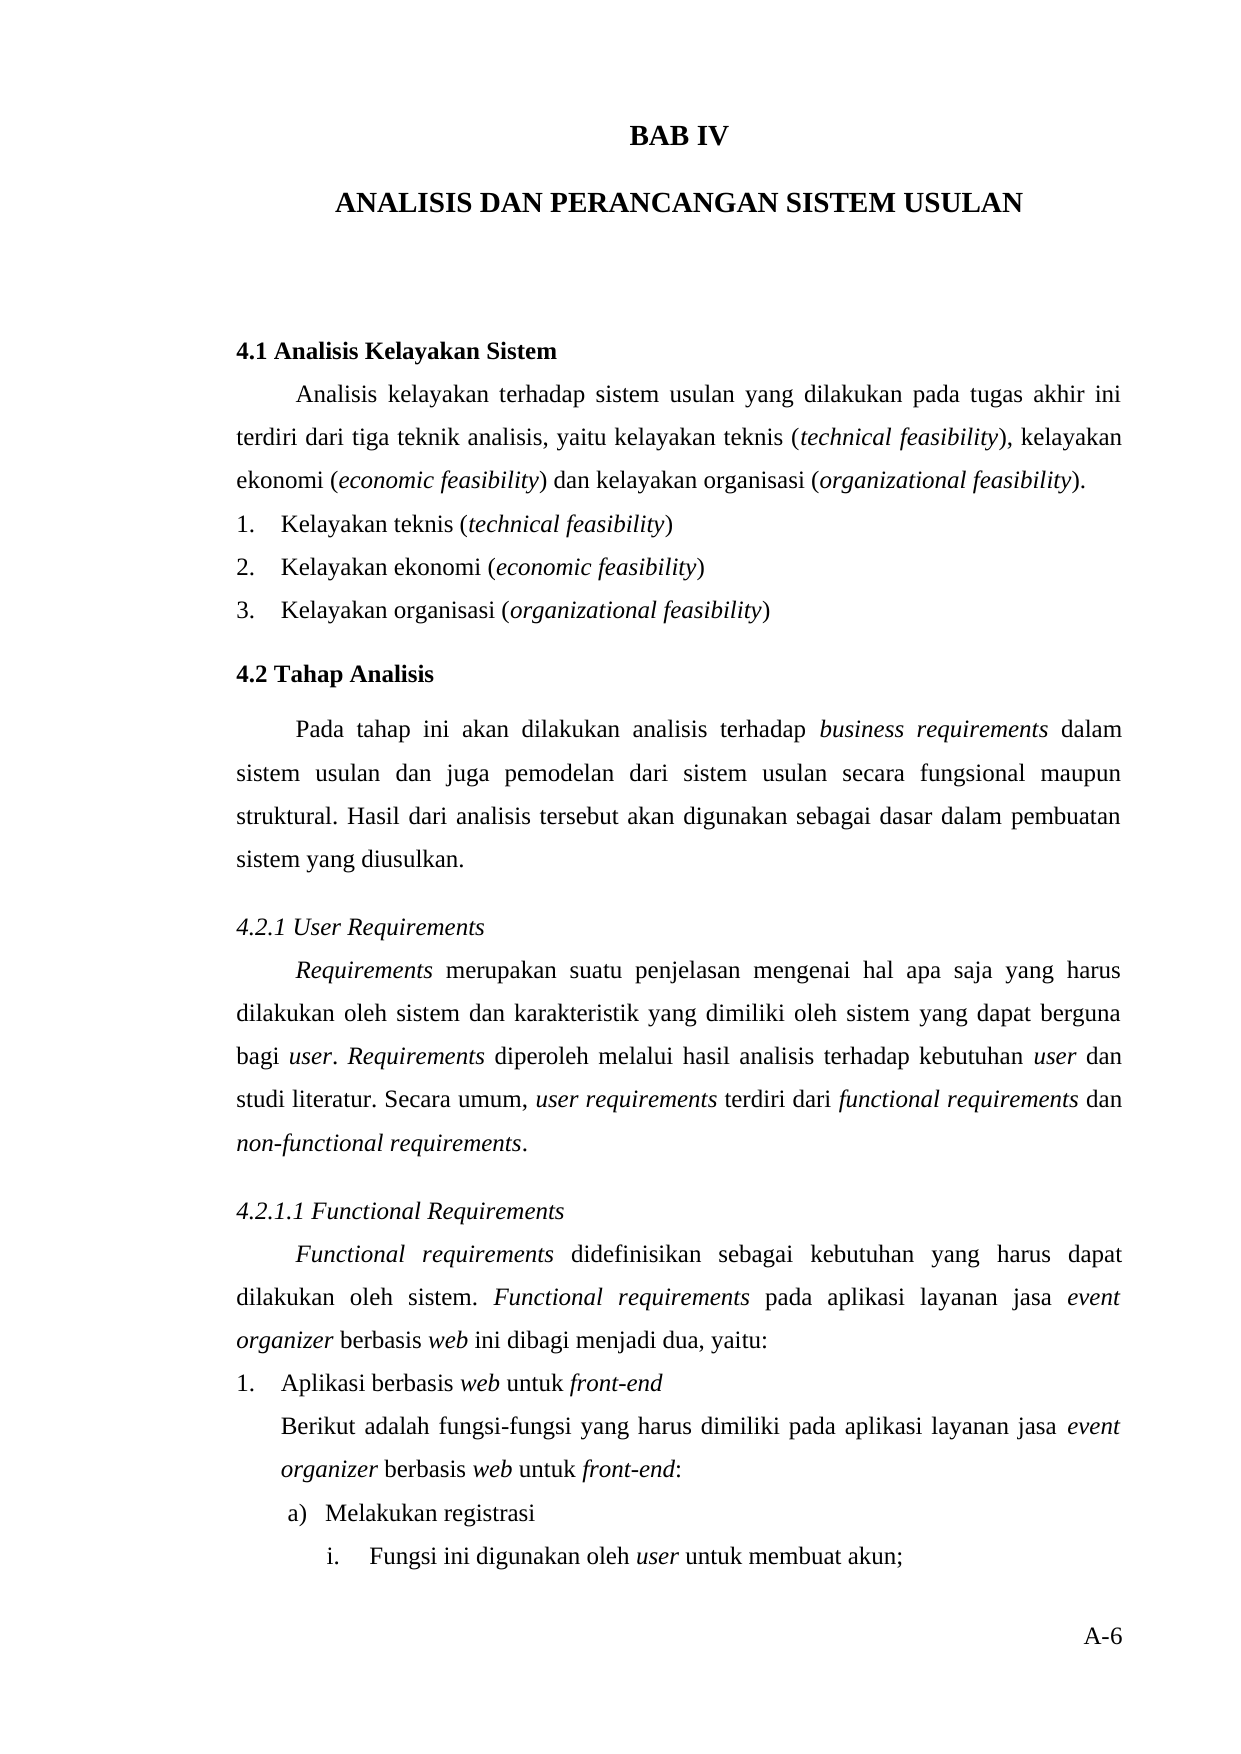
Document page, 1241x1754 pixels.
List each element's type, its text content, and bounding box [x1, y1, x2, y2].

text Requirements merupakan suatu penjelasan mengenai hal apa saja yang harus dilakukan oleh sistem dan karakteristik yang dimiliki oleh sistem yang dapat berguna bagi user. Requirements diperoleh melalui hasil analisis terhadap kebutuhan user dan studi literatur. Secara umum, user requirements terdiri dari functional requirements dan non-functional requirements. [236, 955, 1122, 1156]
list Fungsi ini digunakan oleh user untuk membuat akun; [339, 1541, 1122, 1569]
list Kelayakan teknis (technical feasibility) [236, 509, 1122, 537]
subtitle 4.2.1.1 Functional Requirements [236, 1196, 1122, 1224]
subtitle 4.1 Analisis Kelayakan Sistem [236, 336, 1122, 365]
subtitle 4.2.1 User Requirements [236, 912, 1122, 941]
text Pada tahap ini akan dilakukan analisis terhadap business requirements dalam sistem usulan dan juga pemodelan dari sistem usulan secara fungsional maupun struktural. Hasil dari analisis tersebut akan digunakan sebagai dasar dalam pembuatan sistem yang diusulkan. [236, 714, 1122, 873]
list Aplikasi berbasis web untuk front-end [236, 1368, 1122, 1397]
subtitle 4.2 Tahap Analisis [236, 659, 1122, 688]
text Analisis kelayakan terhadap sistem usulan yang dilakukan pada tugas akhir ini terdiri dari tiga teknik analisis, yaitu kelayakan teknis (technical feasibility), kelayakan ekonomi (economic feasibility) dan kelayakan organisasi (organizational feasibility). [236, 379, 1122, 494]
list Kelayakan ekonomi (economic feasibility) [236, 552, 1122, 581]
list Melakukan registrasi [287, 1498, 1122, 1526]
list Kelayakan organisasi (organizational feasibility) [236, 595, 1122, 624]
text Functional requirements didefinisikan sebagai kebutuhan yang harus dapat dilakukan oleh sistem. Functional requirements pada aplikasi layanan jasa event organizer berbasis web ini dibagi menjadi dua, yaitu: [236, 1239, 1122, 1354]
subtitle BAB IV ANALISIS DAN PERANCANGAN SISTEM USULAN [236, 118, 1122, 219]
list Berikut adalah fungsi-fungsi yang harus dimiliki pada aplikasi layanan jasa event organizer berbasis web untuk front-end: [281, 1411, 1122, 1483]
